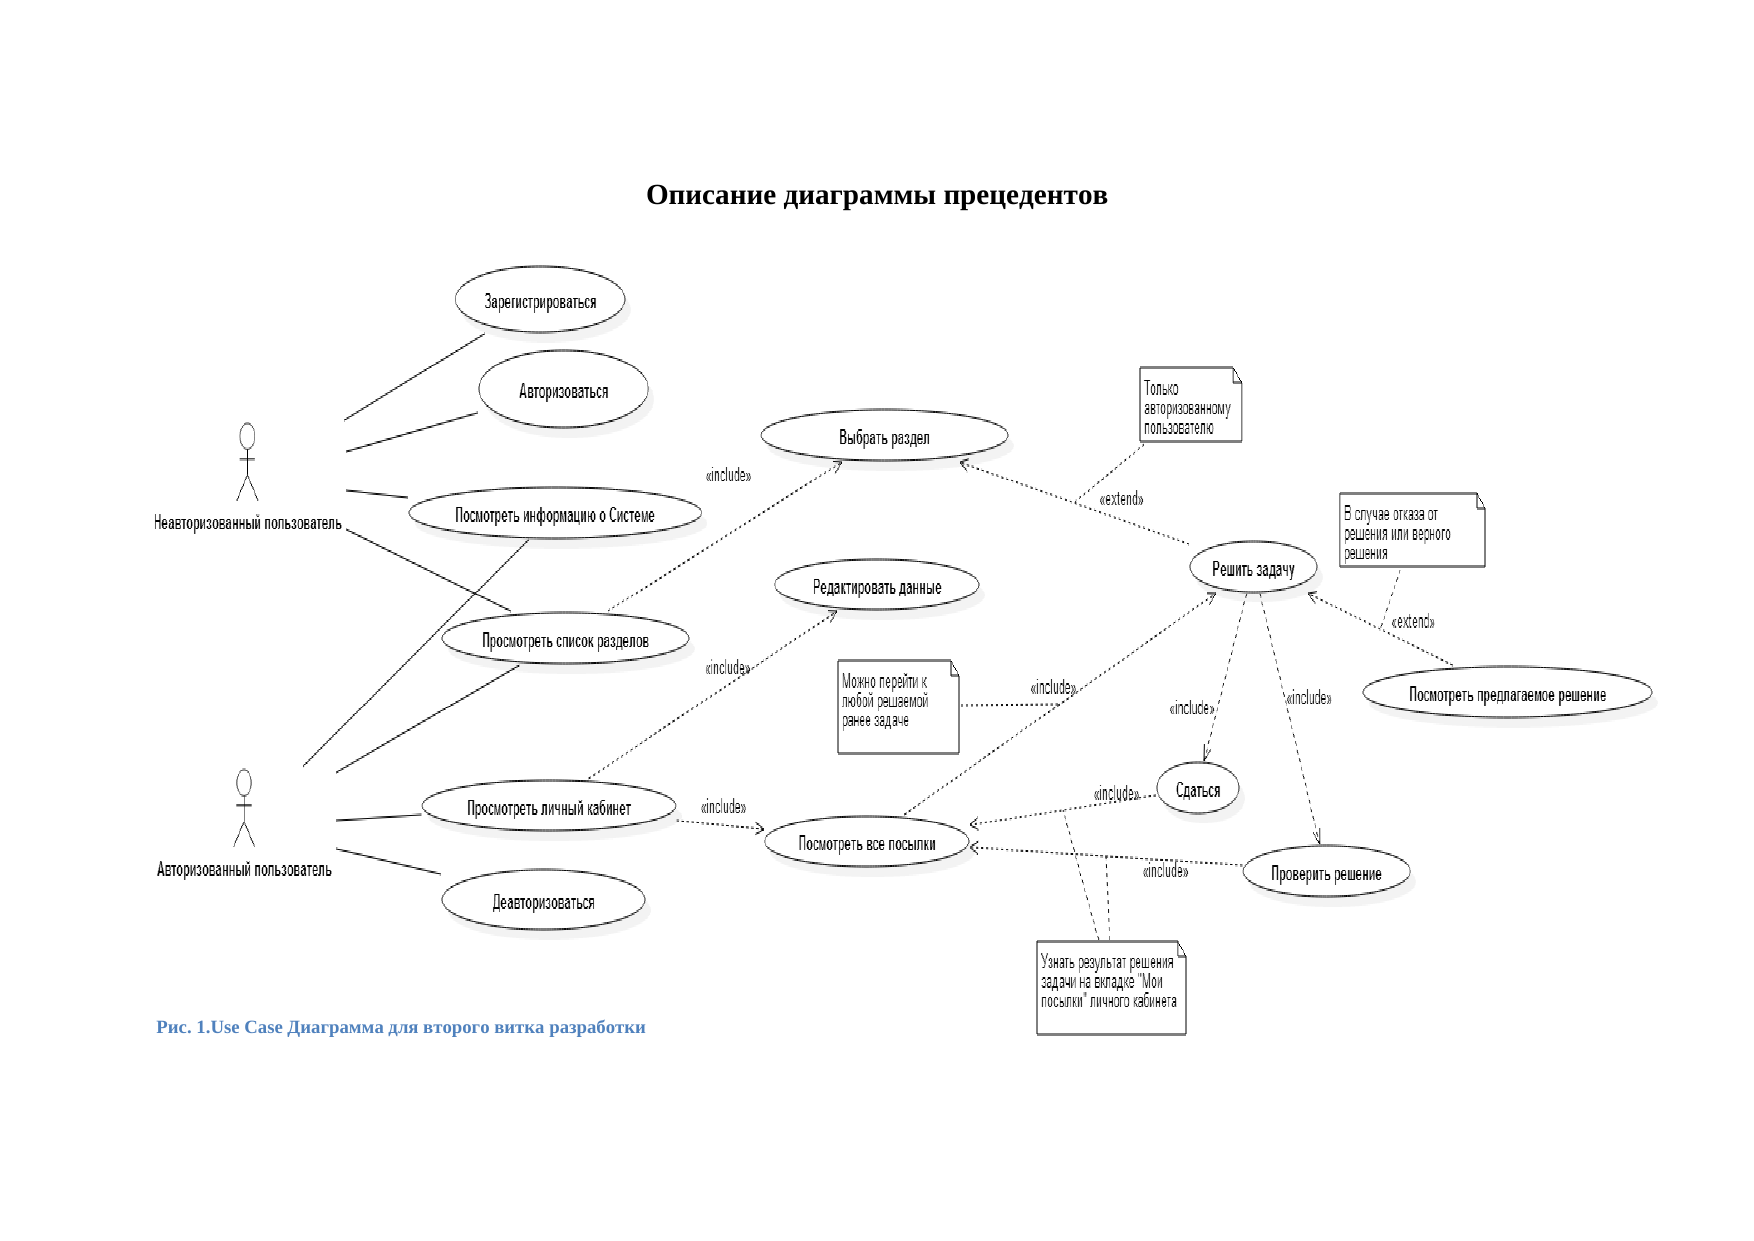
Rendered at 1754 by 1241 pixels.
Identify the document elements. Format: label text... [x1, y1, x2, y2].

text Описание диаграммы прецедентов [118, 177, 1636, 211]
picture [141, 252, 1660, 1051]
